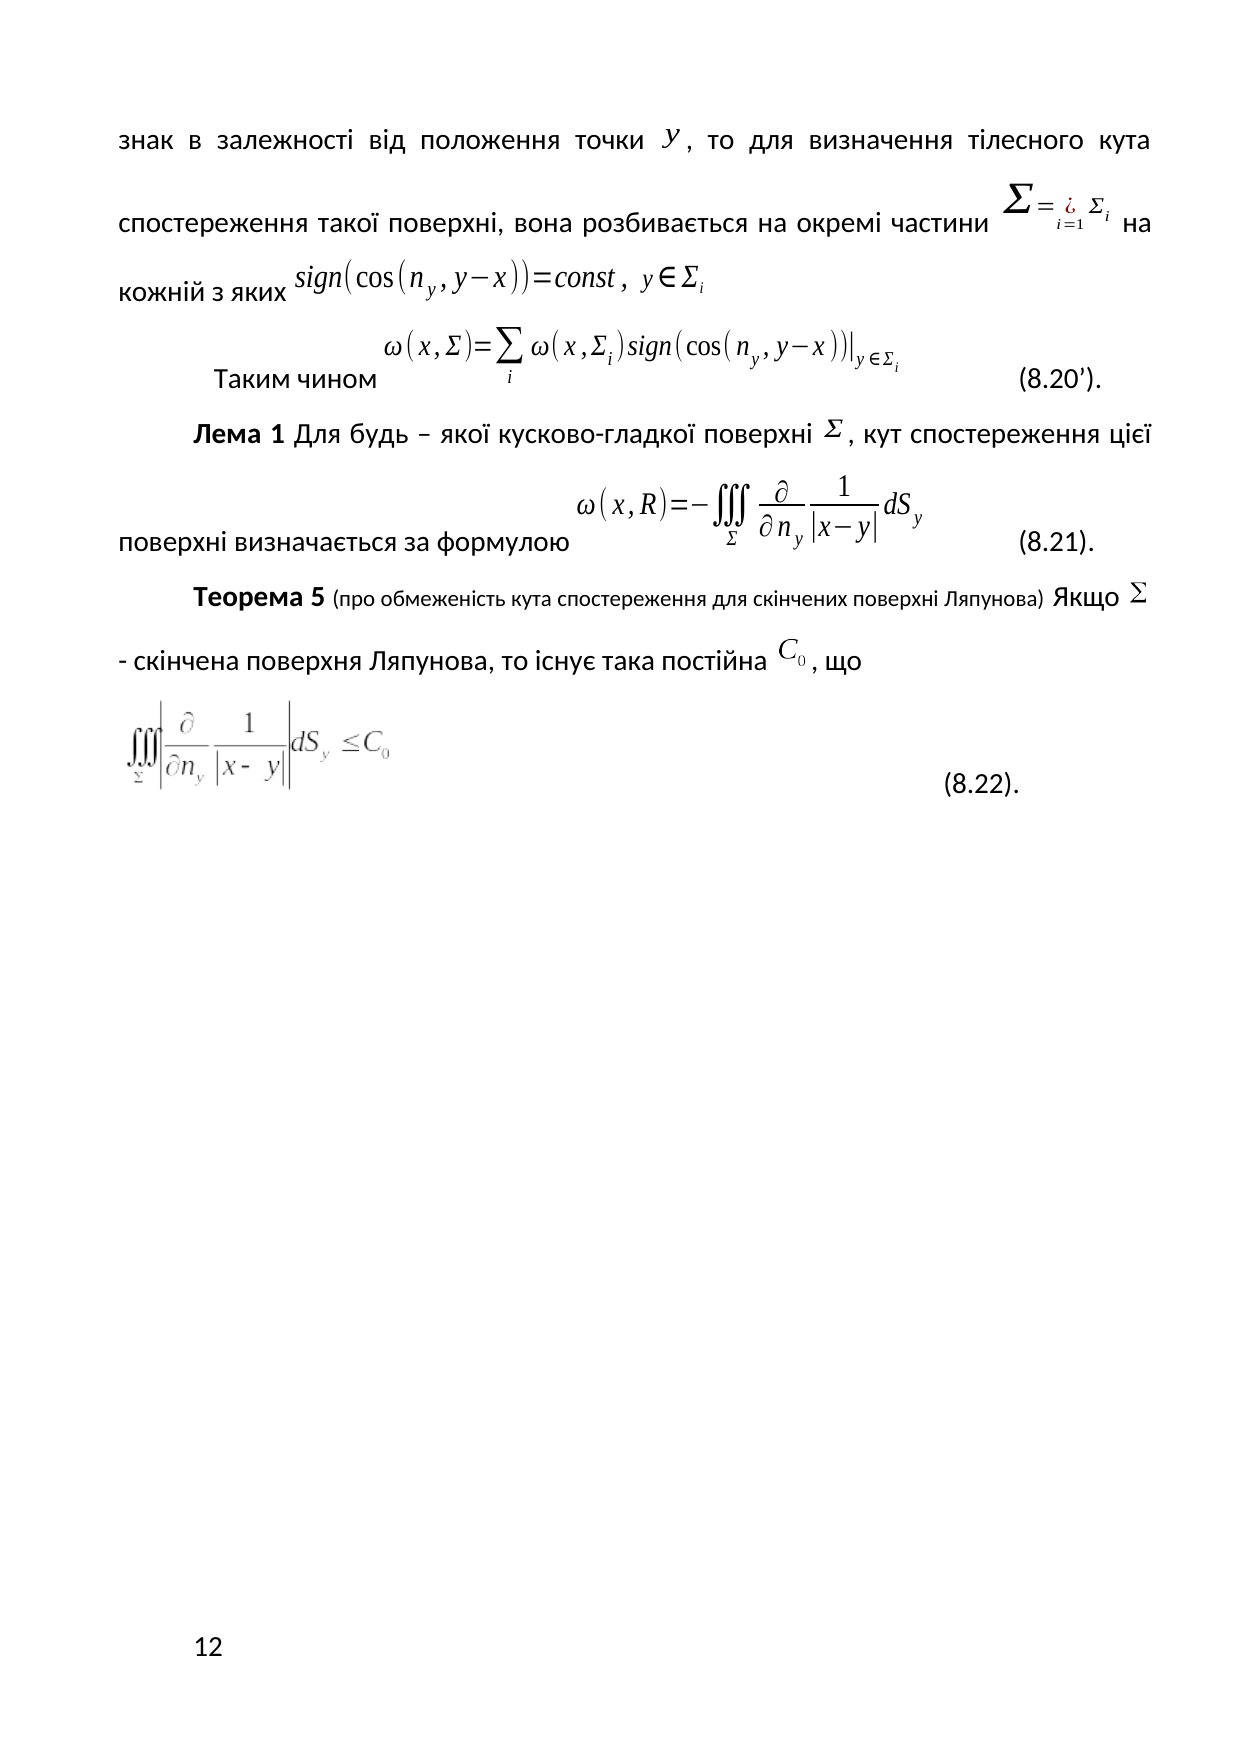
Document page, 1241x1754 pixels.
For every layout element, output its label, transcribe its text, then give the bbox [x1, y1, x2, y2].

text Таким чином (). [118, 326, 1152, 396]
text Лема 1 Для будь – якої кусково-гладкої поверхні , кут спостереження цієї поверхні визначається за формулою (8.21). [118, 414, 1152, 559]
text Теорема 5 (про обмеженість кута спостереження для скінчених поверхні Ляпунова) Якщо - скінчена поверхня Ляпунова, то існує така постійна , що (8.22). [118, 577, 1152, 801]
